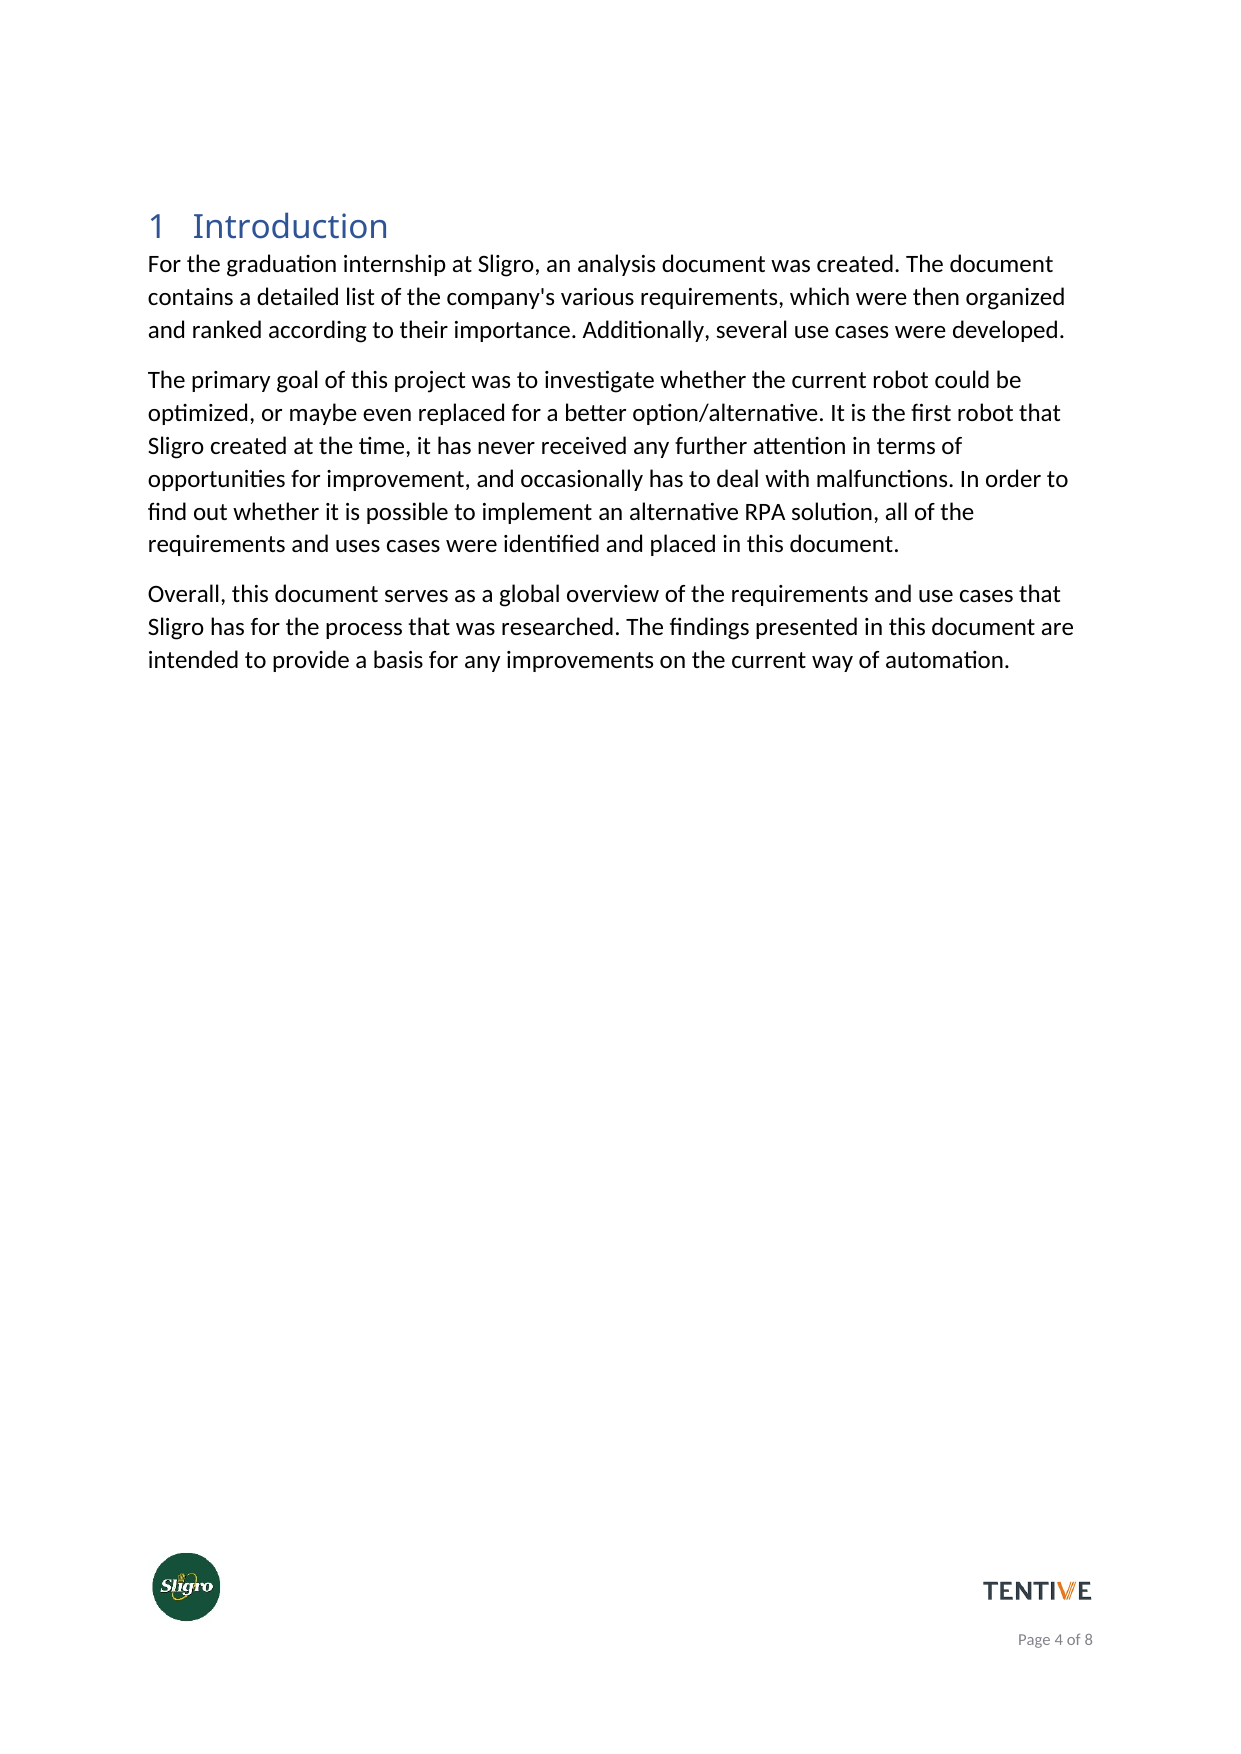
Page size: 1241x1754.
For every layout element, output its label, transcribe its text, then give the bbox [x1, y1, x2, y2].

picture [983, 1581, 1092, 1601]
subtitle Introduction [148, 203, 1093, 248]
text The primary goal of this project was to investigate whether the current robot could be optimized, or maybe even replaced for a better option/alternative. It is the first robot that Sligro created at the time, it has never received any further attention in terms of opportunities for improvement, and occasionally has to deal with malfunctions. In order to find out whether it is possible to implement an alternative RPA solution, all of the requirements and uses cases were identified and placed in this document. [148, 364, 1093, 559]
text Overall, this document serves as a global overview of the requirements and use cases that Sligro has for the process that was researched. The findings presented in this document are intended to provide a basis for any improvements on the current way of automation. [148, 578, 1093, 674]
picture [147, 1550, 224, 1624]
text For the graduation internship at Sligro, an analysis document was created. The document contains a detailed list of the company's various requirements, which were then organized and ranked according to their importance. Additionally, several use cases were developed. [148, 248, 1093, 345]
